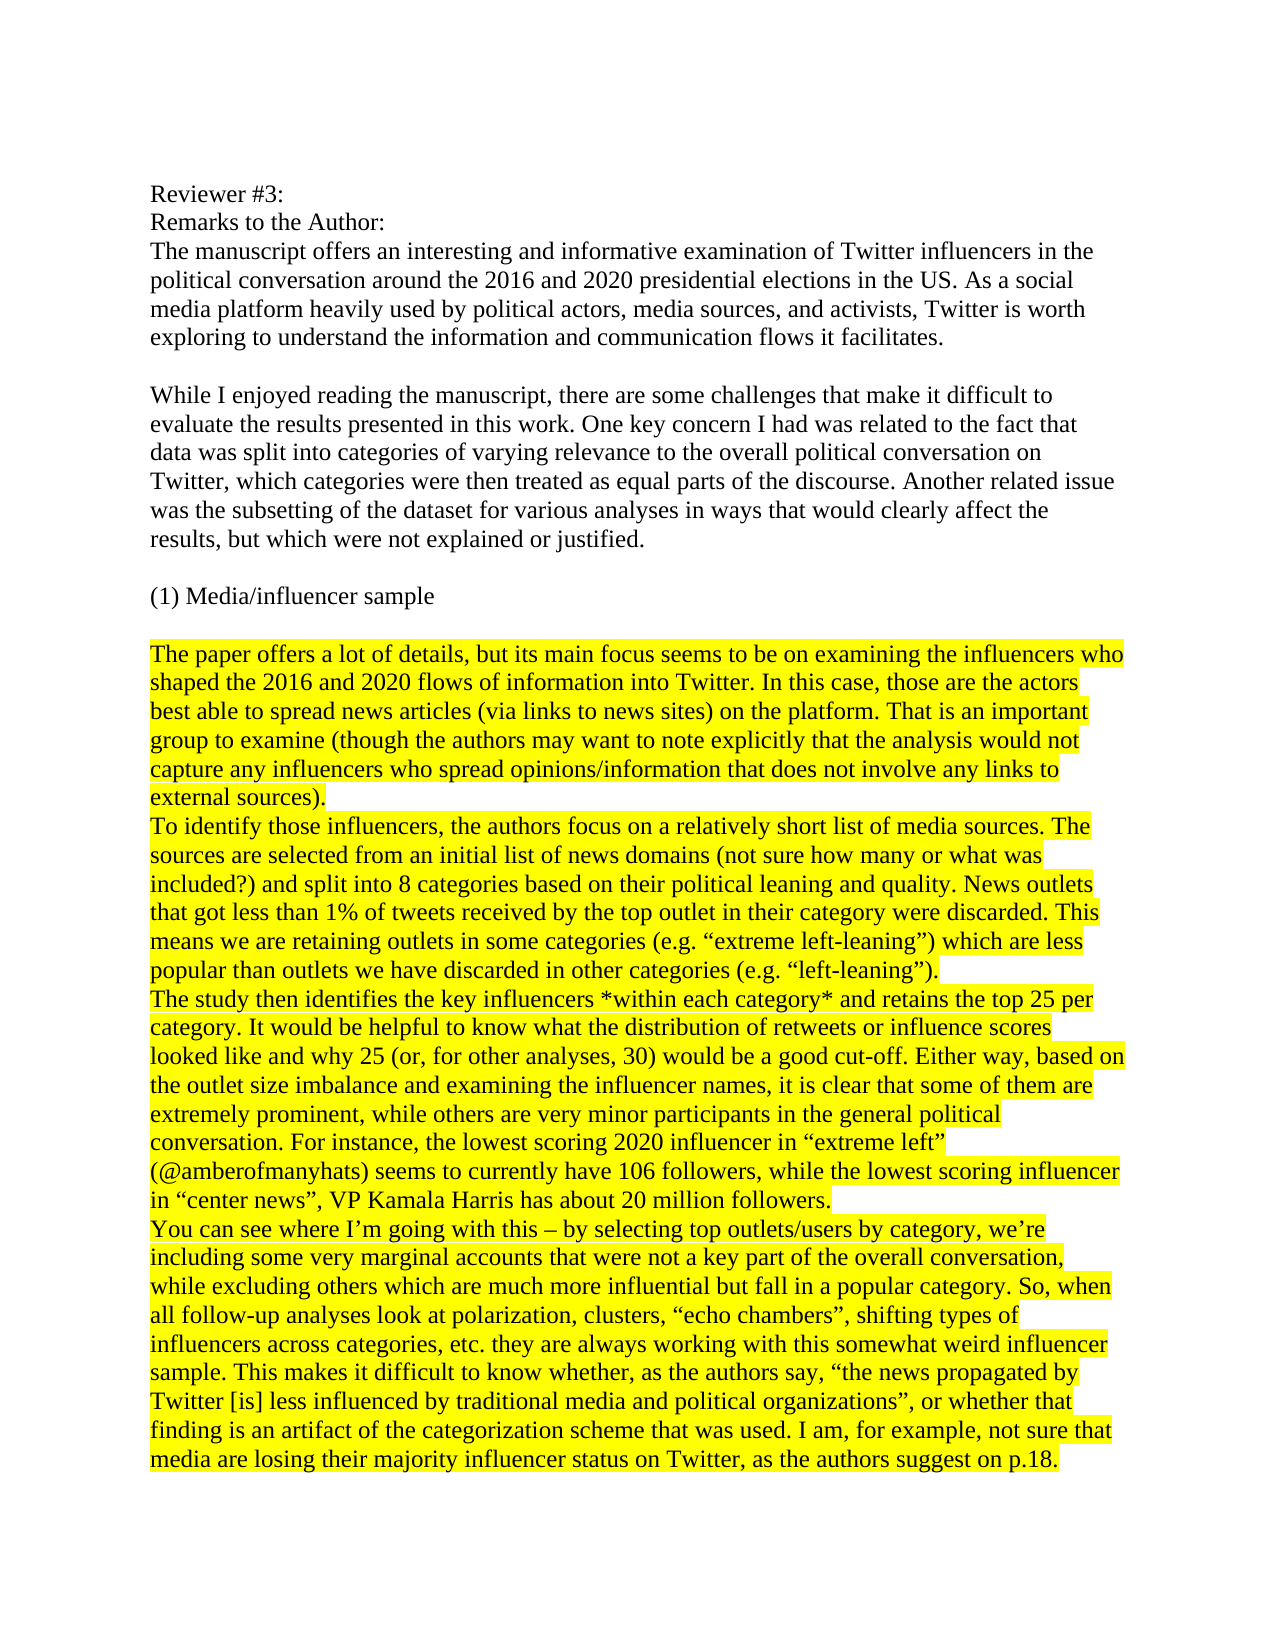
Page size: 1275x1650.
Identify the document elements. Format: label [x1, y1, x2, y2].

text [150, 1070, 1125, 1472]
text [150, 150, 1125, 1041]
